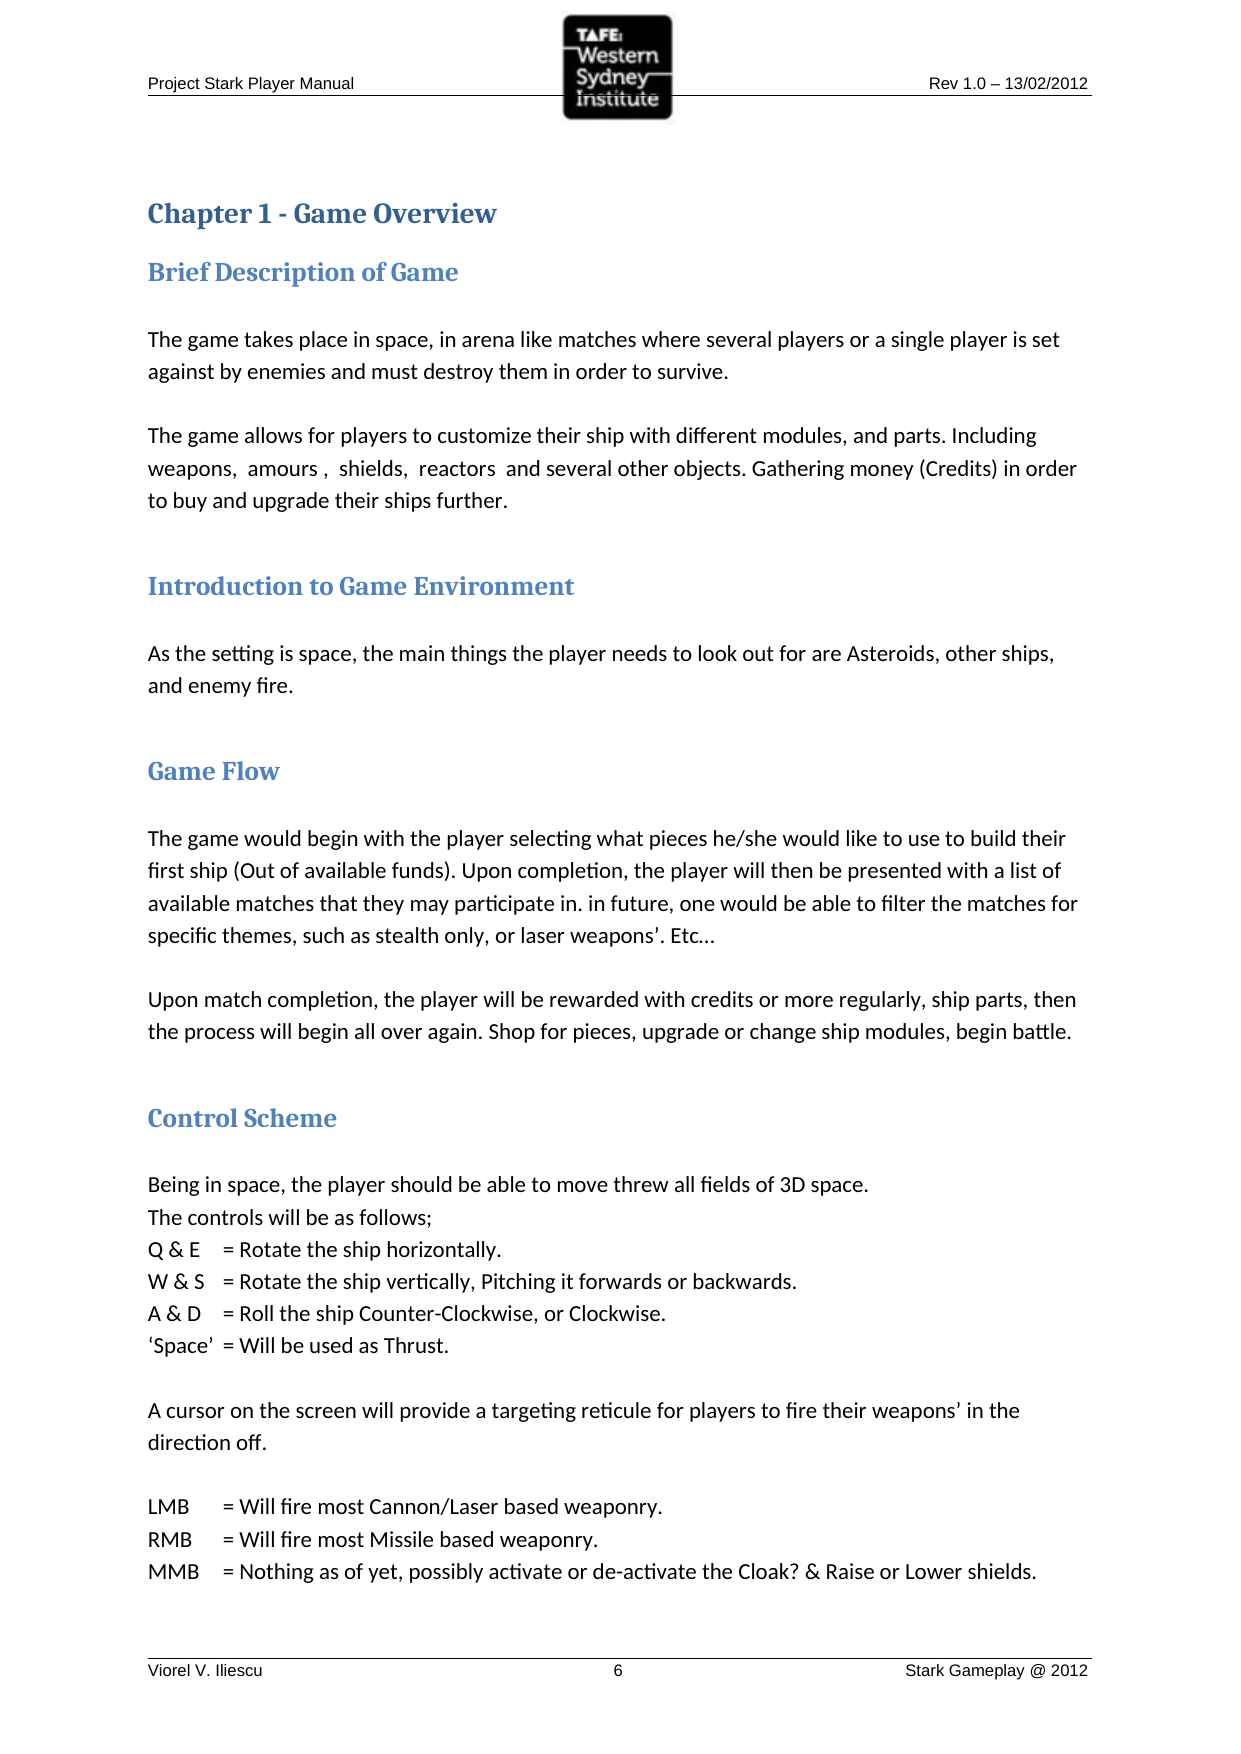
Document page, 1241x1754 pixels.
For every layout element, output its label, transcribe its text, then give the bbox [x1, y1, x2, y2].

text The controls will be as follows; [148, 1203, 1092, 1231]
text The game allows for players to customize their ship with different modules, and parts. Including weapons, amours , shields, reactors and several other objects. Gathering money (Credits) in order to buy and upgrade their ships further. [148, 422, 1092, 514]
text ‘Space’ = Will be used as Thrust. [148, 1332, 1092, 1359]
text RMB = Will fire most Missile based weaponry. [148, 1525, 1092, 1553]
picture [561, 11, 675, 95]
text The game takes place in space, in arena like matches where several players or a single player is set against by enemies and must destroy them in order to survive. [148, 325, 1092, 385]
text A cursor on the screen will provide a targeting reticule for players to fire their weapons’ in the direction off. [148, 1396, 1092, 1456]
text W & S = Rotate the ship vertically, Pitching it forwards or backwards. [148, 1267, 1092, 1295]
text Upon match completion, the player will be rewarded with credits or more regularly, ship parts, then the process will begin all over again. Shop for pieces, upgrade or change ship modules, begin battle. [148, 985, 1092, 1046]
subtitle Chapter 1 - Game Overview [148, 198, 1092, 231]
subtitle Game Flow [148, 756, 1092, 788]
text As the setting is space, the main things the player needs to look out for are Asteroids, other ships, and enemy fire. [148, 639, 1092, 699]
text Being in space, the player should be able to move threw all fields of 3D space. [148, 1171, 1092, 1199]
text The game would begin with the player selecting what pieces he/she would like to use to build their first ship (Out of available funds). Upon completion, the player will then be presented with a list of available matches that they may participate in. in future, one would be able to filter the matches for specific themes, such as stealth only, or laser weapons’. Etc… [148, 824, 1092, 949]
text Q & E = Rotate the ship horizontally. [148, 1235, 1092, 1263]
subtitle Control Scheme [148, 1103, 1092, 1134]
text MMB = Nothing as of yet, possibly activate or de-activate the Cloak? & Raise or Lower shields. [148, 1557, 1092, 1585]
text A & D = Roll the ship Counter-Clockwise, or Clockwise. [148, 1299, 1092, 1327]
subtitle Introduction to Game Environment [148, 571, 1092, 602]
text LMB = Will fire most Cannon/Laser based weaponry. [148, 1492, 1092, 1521]
picture [561, 96, 675, 125]
subtitle Brief Description of Game [148, 257, 1092, 288]
